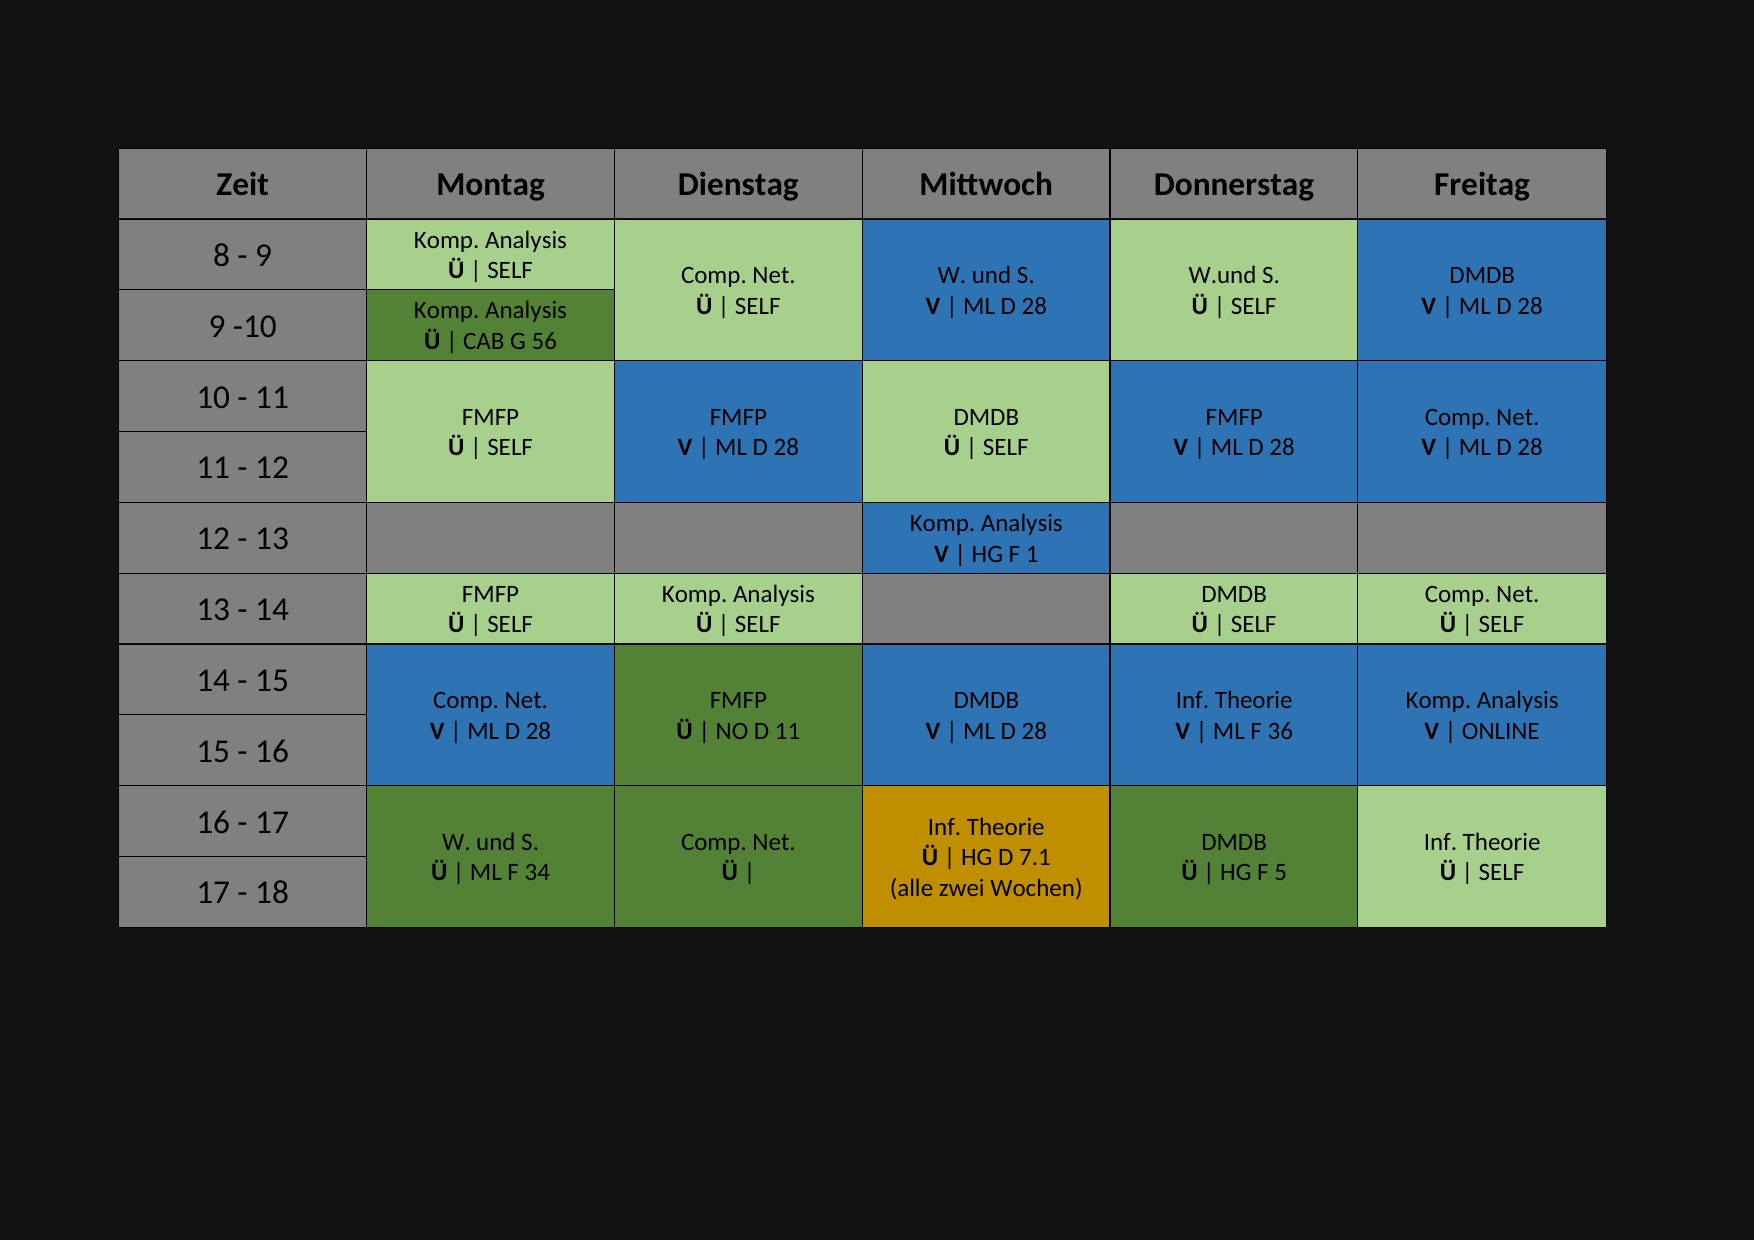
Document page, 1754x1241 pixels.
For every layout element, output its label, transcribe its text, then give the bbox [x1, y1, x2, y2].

table_cell Inf. Theorie Ü | HG D 7.1 (alle zwei Wochen) [863, 786, 1109, 927]
table_cell Comp. Net. Ü | [615, 786, 862, 927]
table_cell [367, 503, 614, 573]
table_cell FMFP Ü | NO D 11 [615, 645, 862, 785]
table_cell 8 - 9 [119, 220, 366, 289]
table_cell 17 - 18 [119, 857, 366, 927]
table_cell 9 -10 [119, 290, 366, 360]
table_header Mittwoch [863, 149, 1109, 218]
table_header Dienstag [615, 149, 862, 218]
table_header Freitag [1358, 149, 1606, 218]
table_cell DMDB Ü | SELF [863, 361, 1109, 502]
table_cell 11 - 12 [119, 432, 366, 502]
table_cell DMDB Ü | SELF [1111, 574, 1357, 643]
table_cell 10 - 11 [119, 361, 366, 431]
table_cell W.und S. Ü | SELF [1111, 220, 1357, 360]
table_cell FMFP Ü | SELF [367, 361, 614, 502]
table_cell 13 - 14 [119, 574, 366, 643]
table_cell FMFP Ü | SELF [367, 574, 614, 643]
table_cell Komp. Analysis V | ONLINE [1358, 645, 1606, 785]
table_cell DMDB V | ML D 28 [863, 645, 1109, 785]
table_cell Comp. Net. V | ML D 28 [1358, 361, 1606, 502]
table_cell FMFP V | ML D 28 [1111, 361, 1357, 502]
table_cell Inf. Theorie Ü | SELF [1358, 786, 1606, 927]
table_cell Inf. Theorie V | ML F 36 [1111, 645, 1357, 785]
table_cell DMDB Ü | HG F 5 [1111, 786, 1357, 927]
table_cell W. und S. V | ML D 28 [863, 220, 1109, 360]
table_header Montag [367, 149, 614, 218]
table_cell 14 - 15 [119, 645, 366, 714]
table_cell Komp. Analysis Ü | CAB G 56 [367, 290, 614, 360]
table_cell [1358, 503, 1606, 573]
table_cell Comp. Net. Ü | SELF [615, 220, 862, 360]
table_cell Komp. Analysis Ü | SELF [367, 220, 614, 289]
table_cell Komp. Analysis Ü | SELF [615, 574, 862, 643]
table_header Zeit [119, 149, 366, 218]
table_cell W. und S. Ü | ML F 34 [367, 786, 614, 927]
table_cell FMFP V | ML D 28 [615, 361, 862, 502]
table_cell Comp. Net. V | ML D 28 [367, 645, 614, 785]
table_cell 16 - 17 [119, 786, 366, 856]
table_cell Komp. Analysis V | HG F 1 [863, 503, 1109, 573]
table_cell DMDB V | ML D 28 [1358, 220, 1606, 360]
table_cell [863, 574, 1109, 643]
table_cell 15 - 16 [119, 715, 366, 785]
table_header Donnerstag [1111, 149, 1357, 218]
table_cell 12 - 13 [119, 503, 366, 573]
table_cell Comp. Net. Ü | SELF [1358, 574, 1606, 643]
table_cell [1111, 503, 1357, 573]
table_cell [615, 503, 862, 573]
